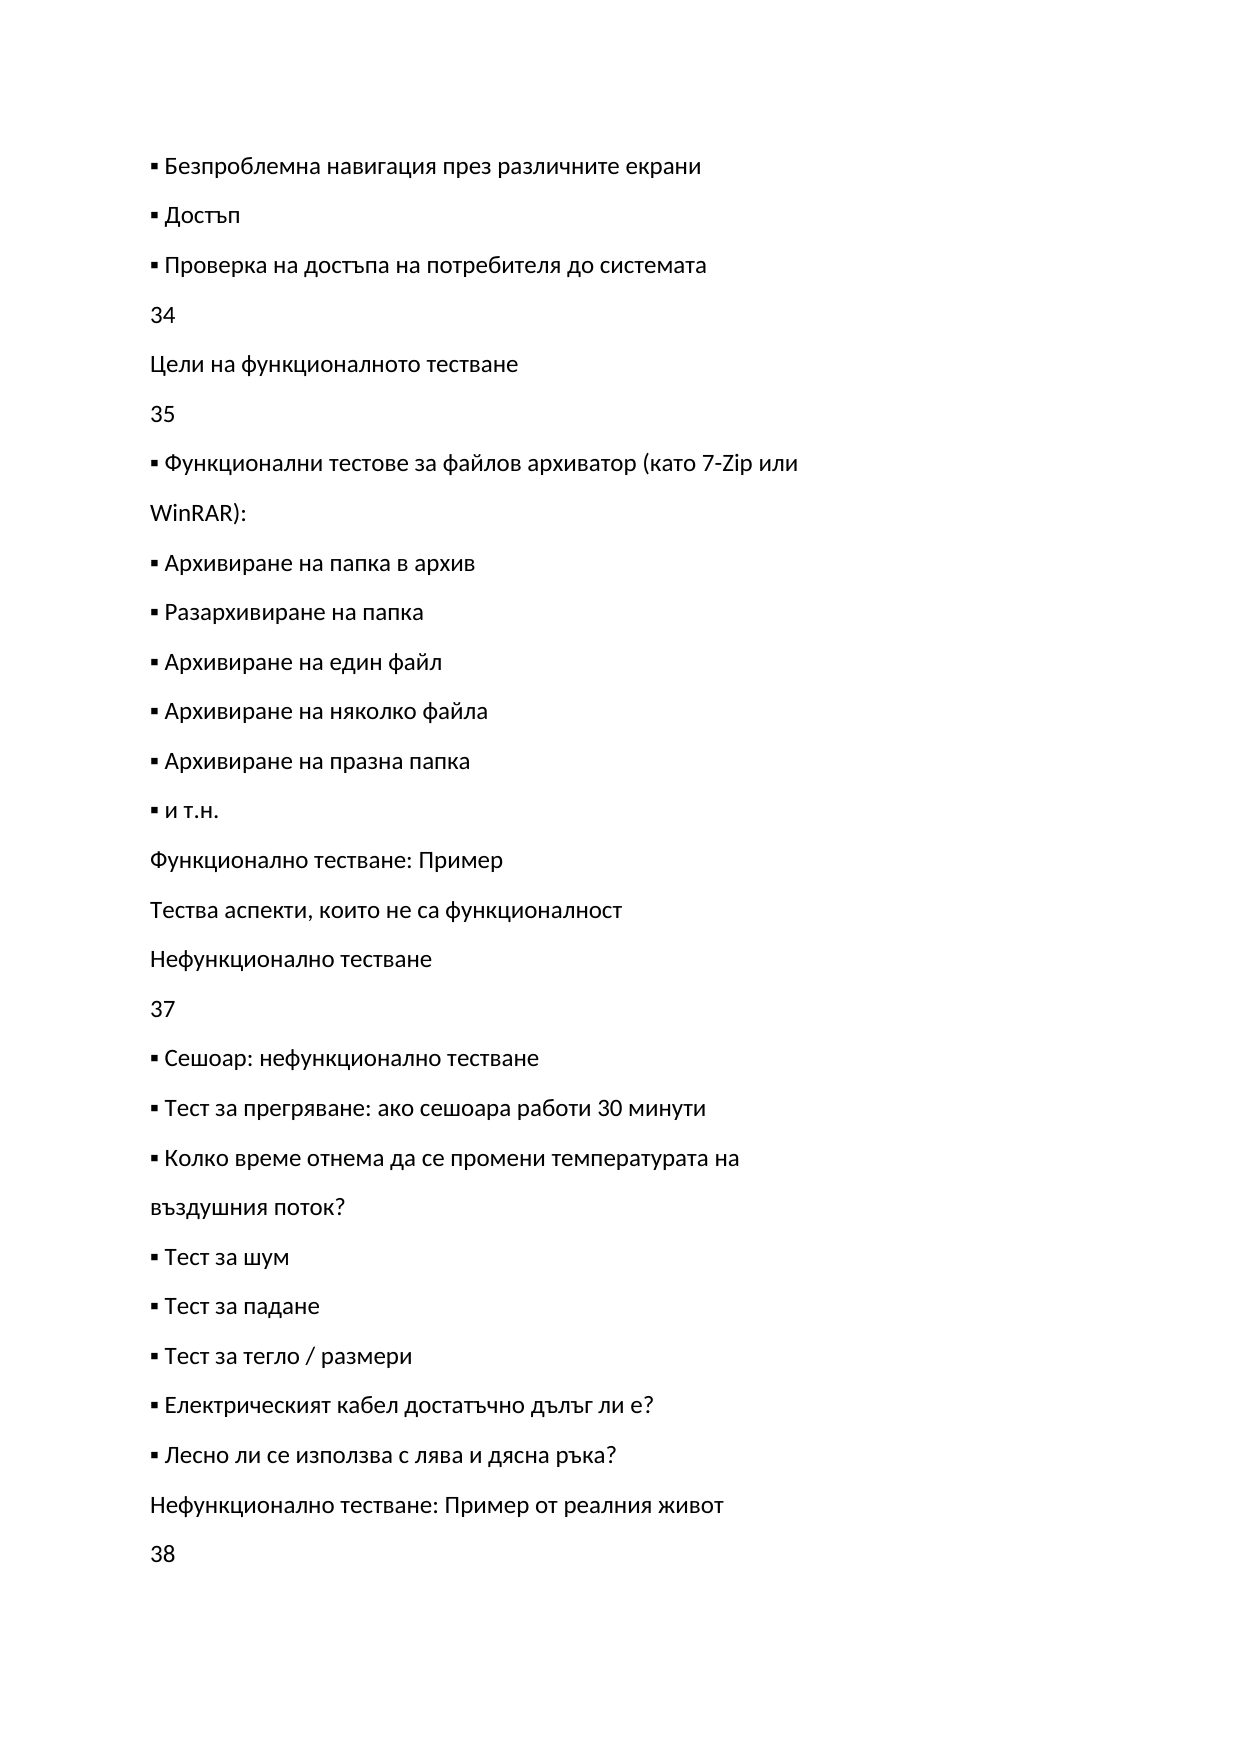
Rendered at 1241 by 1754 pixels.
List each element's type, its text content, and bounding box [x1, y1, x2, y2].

text ▪ Тест за шум [150, 1241, 1090, 1271]
text Нефункционално тестване [150, 943, 1090, 974]
text ▪ Архивиране на празна папка [150, 745, 1090, 776]
text Цели на функционалното тестване [150, 348, 1090, 379]
text ▪ Функционални тестове за файлов архиватор (като 7-Zip или [150, 447, 1090, 478]
text ▪ Тест за прегряване: ако сешоара работи 30 минути [150, 1092, 1090, 1123]
text въздушния поток? [150, 1191, 1090, 1222]
text 34 [150, 299, 1090, 329]
text ▪ Архивиране на папка в архив [150, 547, 1090, 577]
text ▪ Архивиране на един файл [150, 646, 1090, 676]
text 35 [150, 398, 1090, 428]
text ▪ Лесно ли се използва с лява и дясна ръка? [150, 1439, 1090, 1470]
text ▪ Електрическият кабел достатъчно дълъг ли е? [150, 1389, 1090, 1420]
text ▪ Колко време отнема да се промени температурата на [150, 1142, 1090, 1172]
text ▪ Безпроблемна навигация през различните екрани [150, 150, 1090, 181]
text ▪ Сешоар: нефункционално тестване [150, 1042, 1090, 1073]
text ▪ Разархивиране на папка [150, 596, 1090, 627]
text ▪ Тест за падане [150, 1290, 1090, 1321]
text 37 [150, 993, 1090, 1023]
text ▪ Архивиране на няколко файла [150, 695, 1090, 726]
text ▪ Достъп [150, 199, 1090, 230]
text 38 [150, 1538, 1090, 1569]
text ▪ Проверка на достъпа на потребителя до системата [150, 249, 1090, 280]
text Тества аспекти, които не са функционалност [150, 894, 1090, 924]
text Функционално тестване: Пример [150, 844, 1090, 875]
text Нефункционално тестване: Пример от реалния живот [150, 1489, 1090, 1519]
text ▪ и т.н. [150, 794, 1090, 825]
text WinRAR): [150, 497, 1090, 528]
text ▪ Тест за тегло / размери [150, 1340, 1090, 1371]
